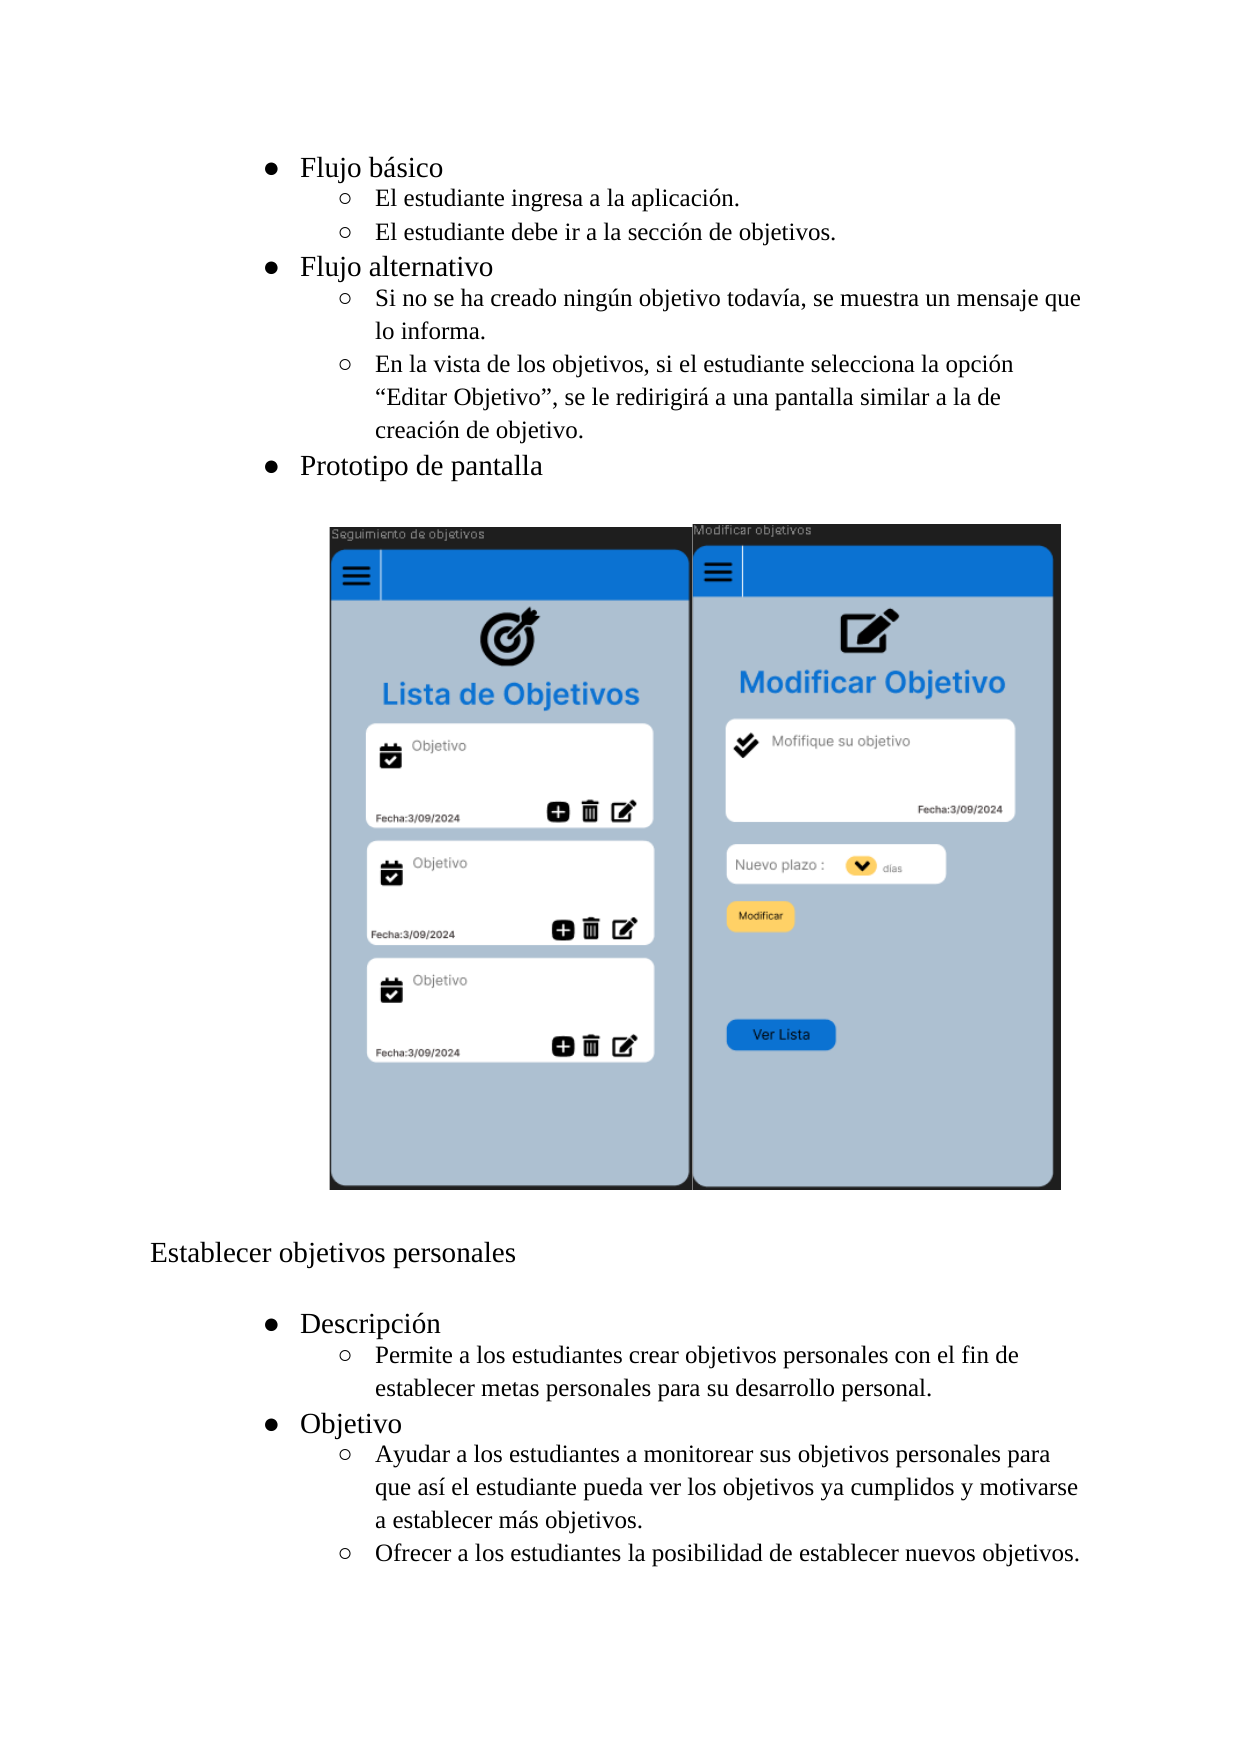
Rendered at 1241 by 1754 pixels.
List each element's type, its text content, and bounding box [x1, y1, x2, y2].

list Ofrecer a los estudiantes la posibilidad de establecer nuevos objetivos. [337, 1538, 1090, 1567]
subtitle Flujo alternativo [262, 249, 1090, 283]
list Permite a los estudiantes crear objetivos personales con el fin de establecer metas personales para su desarrollo personal. [337, 1340, 1090, 1401]
subtitle Descripción [262, 1306, 1090, 1340]
list En la vista de los objetivos, si el estudiante selecciona la opción “Editar Objetivo”, se le redirigirá a una pantalla similar a la de creación de objetivo. [337, 349, 1090, 444]
list Si no se ha creado ningún objetivo todavía, se muestra un mensaje que lo informa. [337, 283, 1090, 345]
picture [329, 524, 1061, 1190]
subtitle Establecer objetivos personales [150, 1235, 1090, 1269]
subtitle Flujo básico [262, 150, 1090, 183]
subtitle Objetivo [262, 1406, 1090, 1439]
subtitle Prototipo de pantalla [262, 448, 1090, 482]
list El estudiante ingresa a la aplicación. [337, 183, 1090, 212]
list El estudiante debe ir a la sección de objetivos. [337, 217, 1090, 245]
list Ayudar a los estudiantes a monitorear sus objetivos personales para que así el estudiante pueda ver los objetivos ya cumplidos y motivarse a establecer más objetivos. [337, 1439, 1090, 1534]
